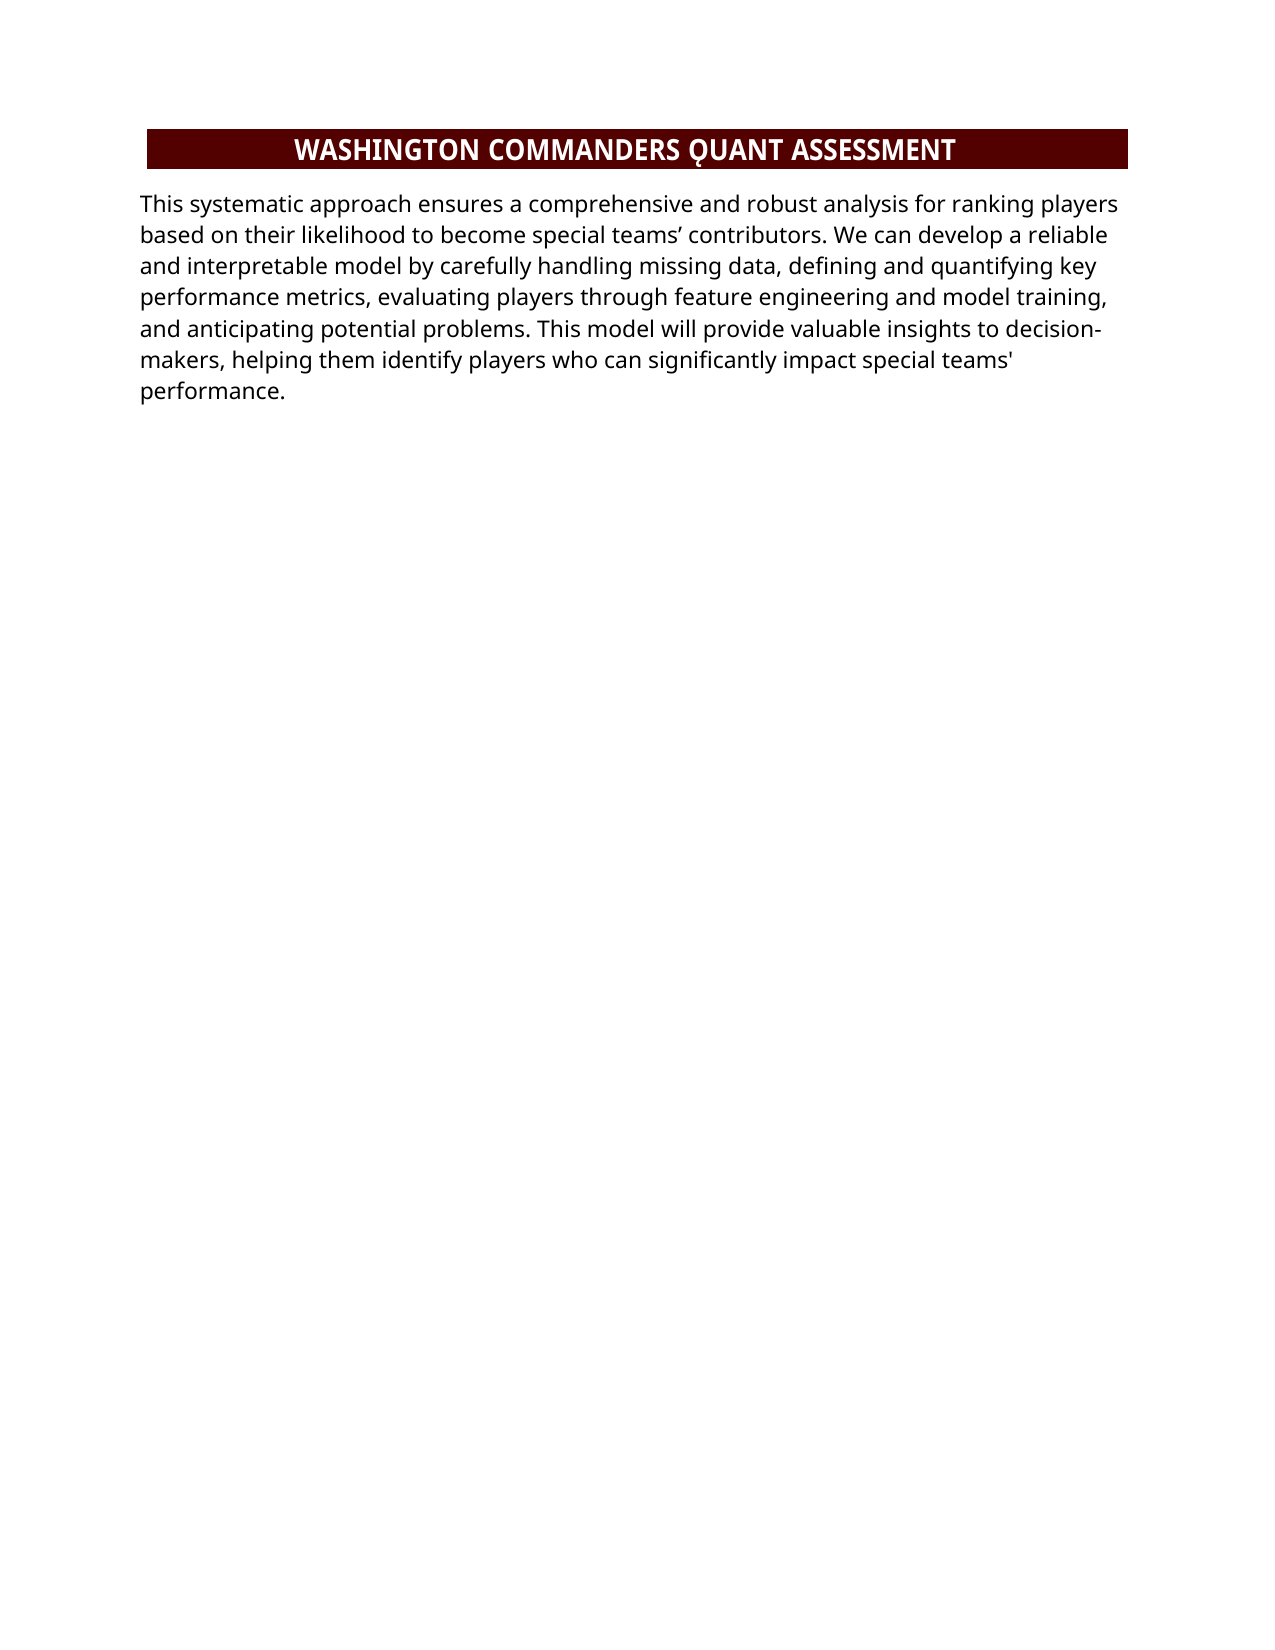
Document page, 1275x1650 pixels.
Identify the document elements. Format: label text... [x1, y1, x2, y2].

text This systematic approach ensures a comprehensive and robust analysis for ranking players based on their likelihood to become special teams’ contributors. We can develop a reliable and interpretable model by carefully handling missing data, defining and quantifying key performance metrics, evaluating players through feature engineering and model training, and anticipating potential problems. This model will provide valuable insights to decision-makers, helping them identify players who can significantly impact special teams' performance. [139, 187, 1135, 406]
